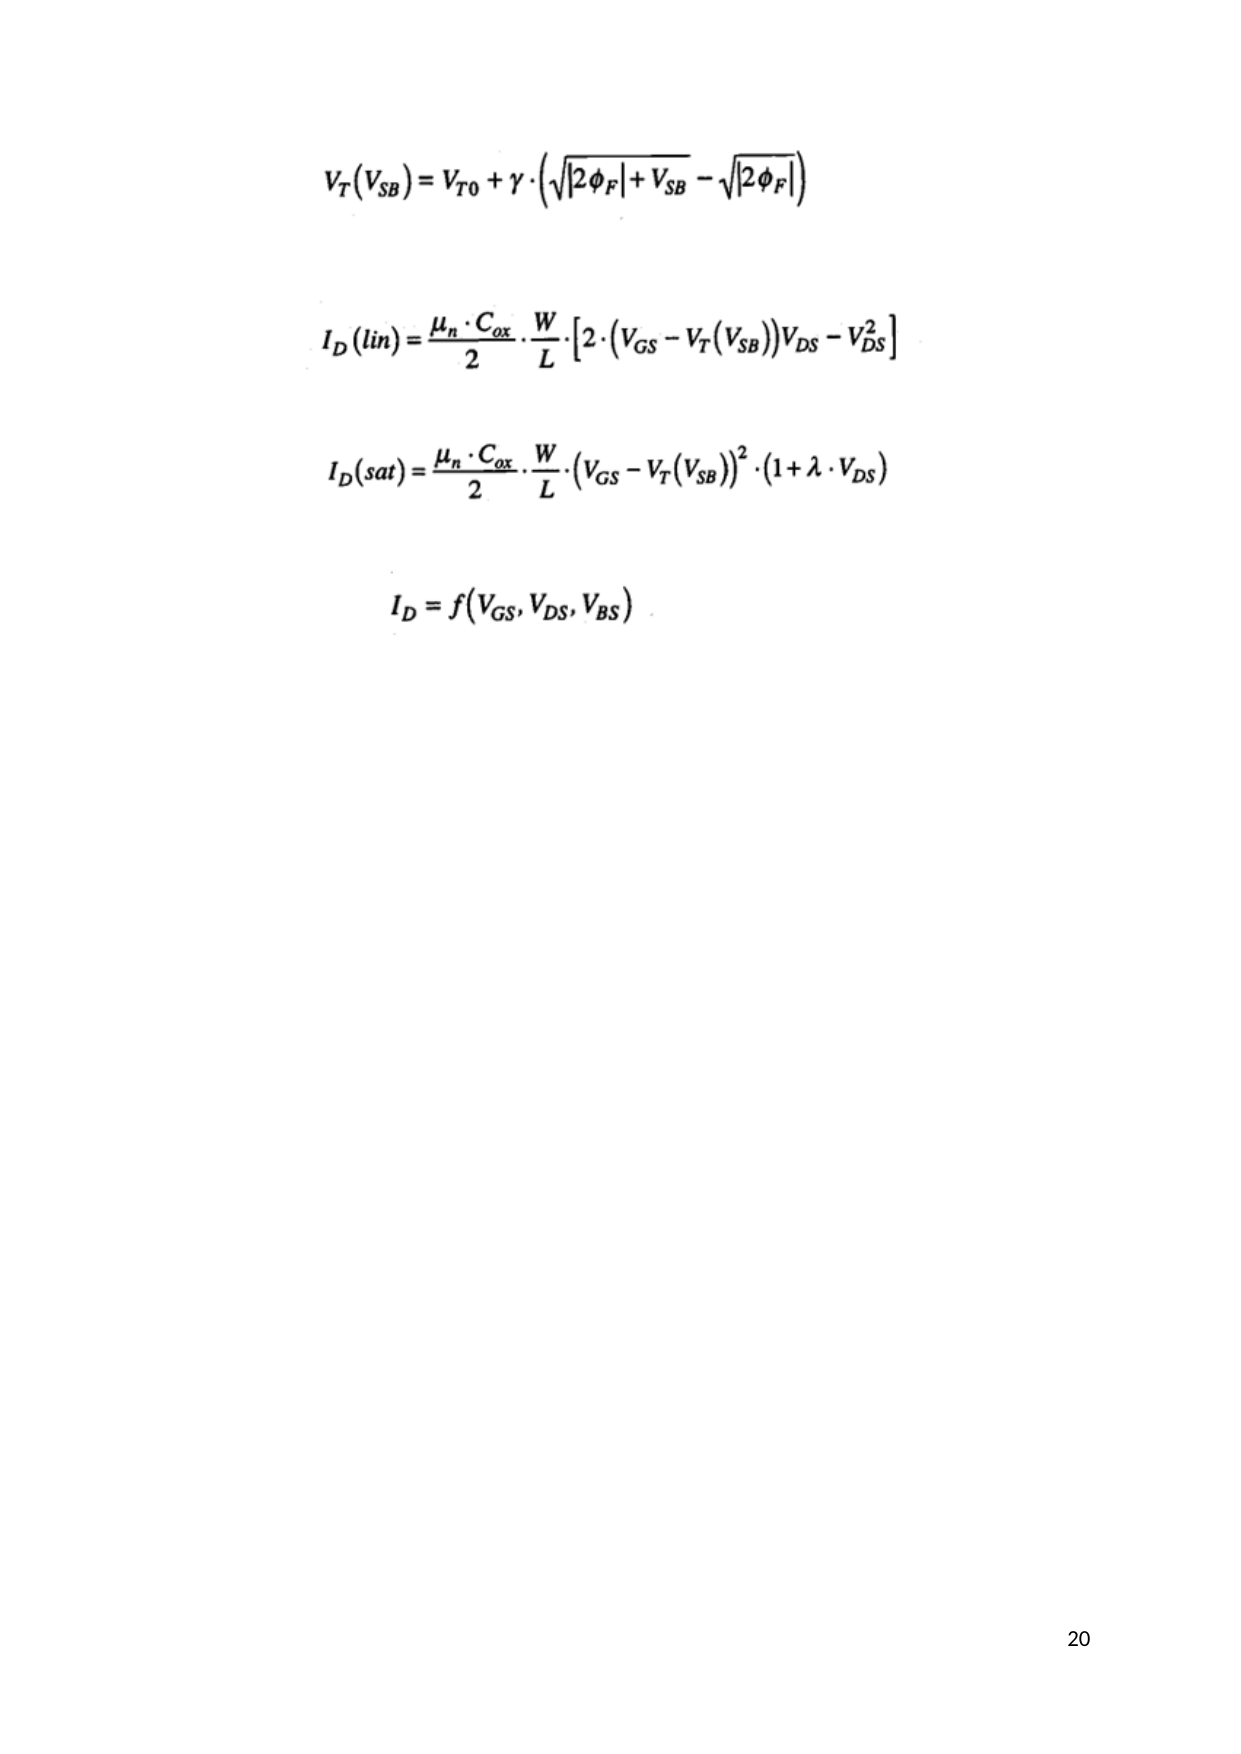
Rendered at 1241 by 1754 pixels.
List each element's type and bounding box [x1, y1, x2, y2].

picture [291, 150, 949, 635]
